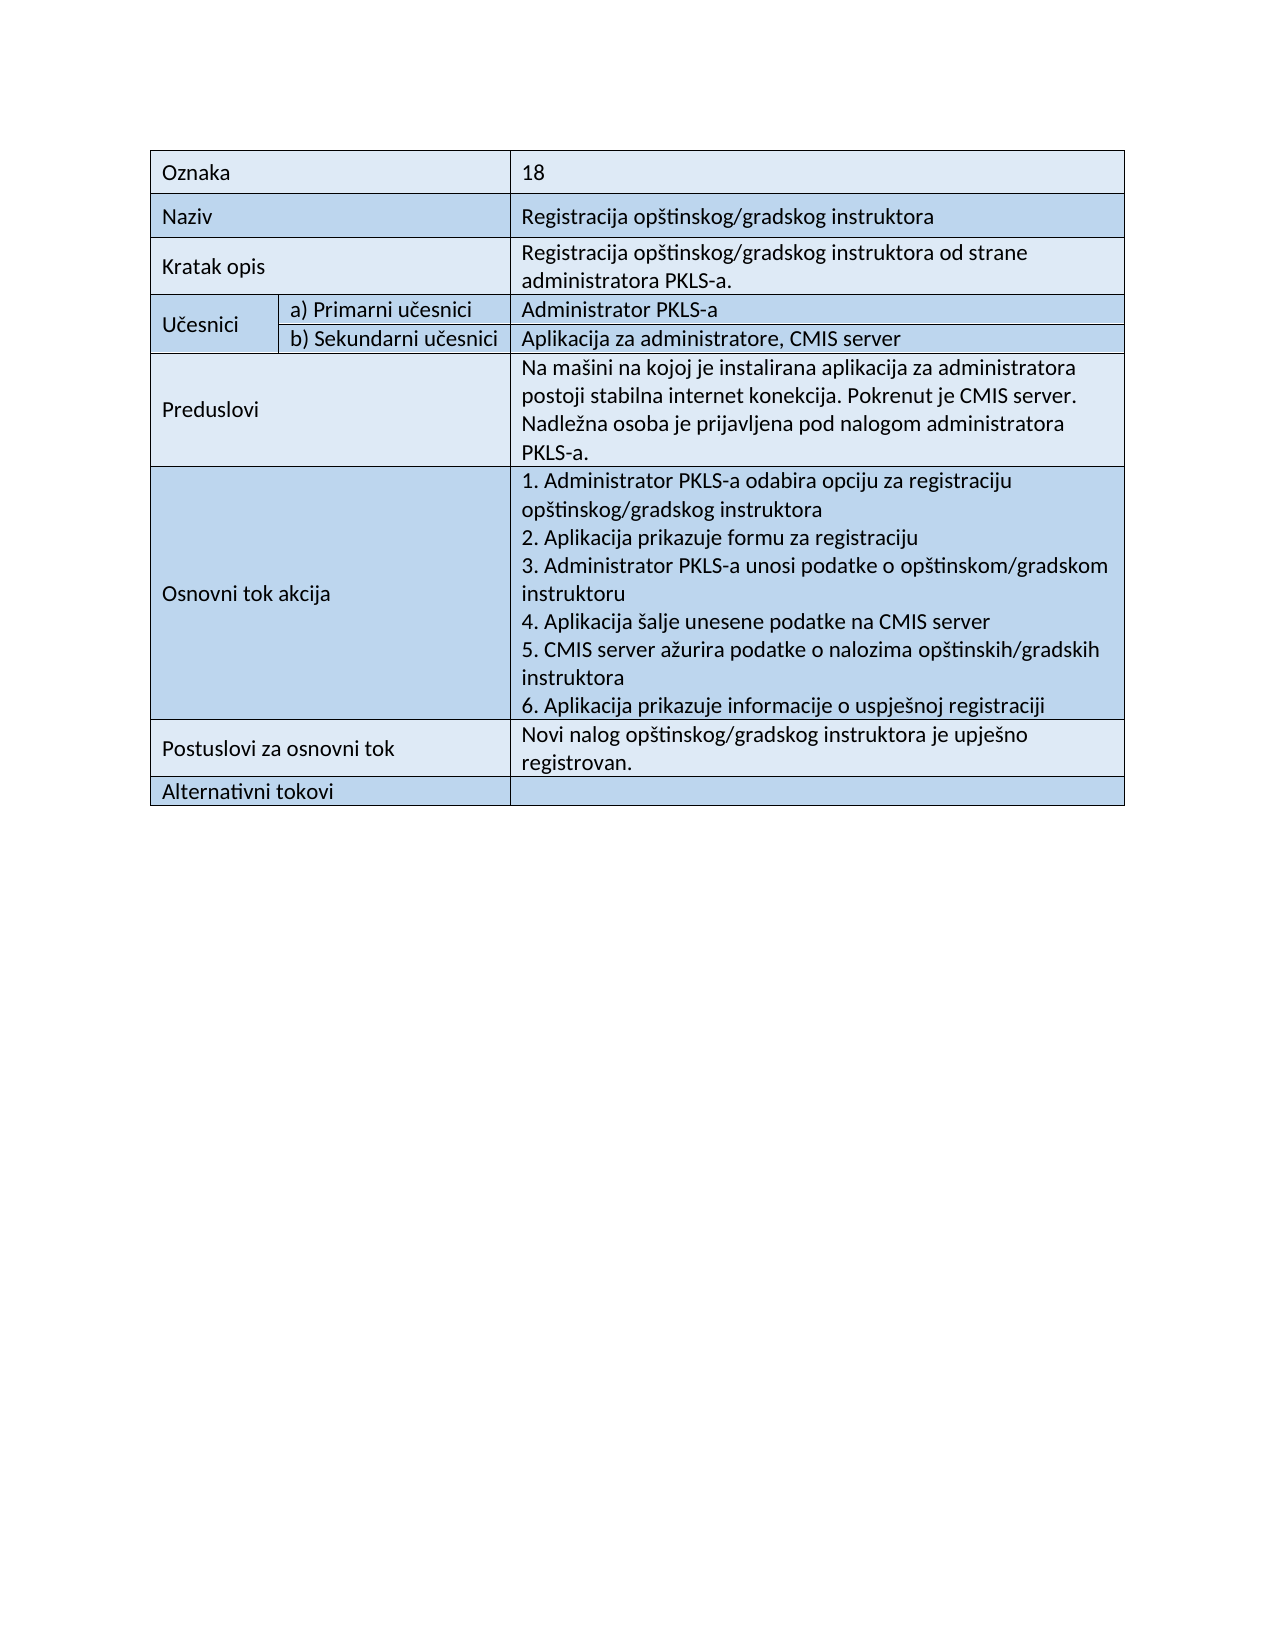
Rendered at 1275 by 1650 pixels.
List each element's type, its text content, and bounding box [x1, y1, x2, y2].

table_cell Aplikacija za administratore, CMIS server [511, 325, 1124, 352]
table_cell Administrator PKLS-a [511, 295, 1124, 323]
table_cell a) Primarni učesnici [279, 295, 510, 323]
table_cell Registracija opštinskog/gradskog instruktora [511, 194, 1124, 237]
table_cell Postuslovi za osnovni tok [151, 720, 510, 776]
table_cell Na mašini na kojoj je instalirana aplikacija za administratora postoji stabilna internet konekcija. Pokrenut je CMIS server. Nadležna osoba je prijavljena pod nalogom administratora PKLS-a. [511, 354, 1124, 466]
table_cell Alternativni tokovi [151, 777, 510, 805]
table_cell Osnovni tok akcija [151, 467, 510, 719]
table_header 18 [511, 151, 1124, 193]
table_cell Kratak opis [151, 238, 510, 294]
table_cell Naziv [151, 194, 510, 237]
table_cell Učesnici [151, 295, 278, 352]
table_cell 1. Administrator PKLS-a odabira opciju za registraciju opštinskog/gradskog instruktora 2. Aplikacija prikazuje formu za registraciju 3. Administrator PKLS-a unosi podatke o opštinskom/gradskom instruktoru 4. Aplikacija šalje unesene podatke na CMIS server 5. CMIS server ažurira podatke o nalozima opštinskih/gradskih instruktora 6. Aplikacija prikazuje informacije o uspješnoj registraciji [511, 467, 1124, 719]
table_cell b) Sekundarni učesnici [279, 325, 510, 352]
table_cell Preduslovi [151, 354, 510, 466]
table_cell [511, 777, 1124, 805]
table_cell Novi nalog opštinskog/gradskog instruktora je upješno registrovan. [511, 720, 1124, 776]
table_cell Registracija opštinskog/gradskog instruktora od strane administratora PKLS-a. [511, 238, 1124, 294]
table_header Oznaka [151, 151, 510, 193]
